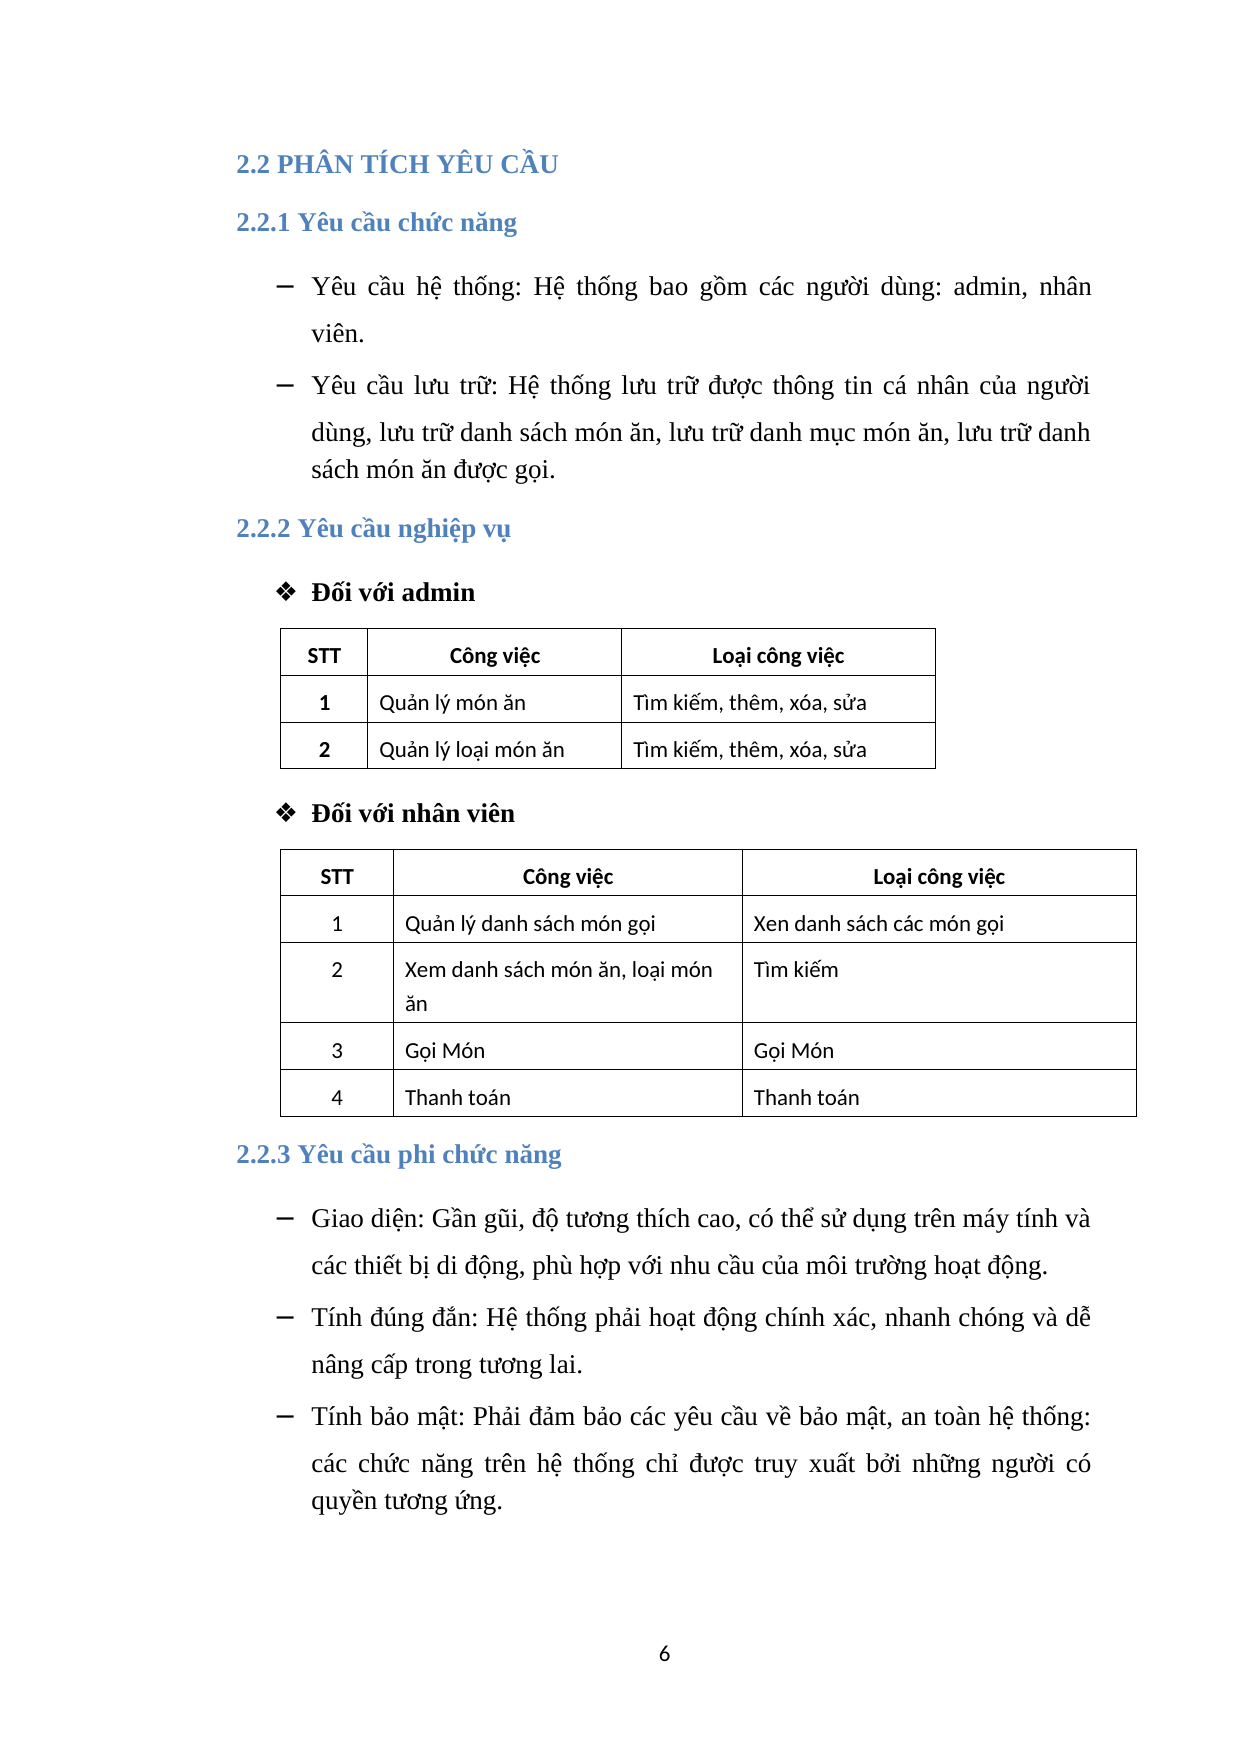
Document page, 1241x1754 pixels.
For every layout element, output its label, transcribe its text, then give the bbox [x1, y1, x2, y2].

table_header Công việc [368, 629, 621, 675]
list Giao diện: Gần gũi, độ tương thích cao, có thể sử dụng trên máy tính và các thiết bị di động, phù hợp với nhu cầu của môi trường hoạt động. [274, 1187, 1092, 1280]
table_cell Quản lý danh sách món gọi [394, 896, 742, 942]
table_cell Gọi Món [743, 1023, 1136, 1069]
table_cell Gọi Món [394, 1023, 742, 1069]
table_cell Xem danh sách món ăn, loại món ăn [394, 943, 742, 1022]
table_header STT [281, 850, 393, 895]
table_header Loại công việc [743, 850, 1136, 895]
list Yêu cầu hệ thống: Hệ thống bao gồm các người dùng: admin, nhân viên. [274, 256, 1092, 348]
list Yêu cầu lưu trữ: Hệ thống lưu trữ được thông tin cá nhân của người dùng, lưu trữ danh sách món ăn, lưu trữ danh mục món ăn, lưu trữ danh sách món ăn được gọi. [274, 354, 1092, 485]
table_cell Thanh toán [743, 1070, 1136, 1116]
table_cell Quản lý món ăn [368, 676, 621, 722]
subtitle 2.2 PHÂN TÍCH YÊU CẦU [236, 148, 1092, 179]
subtitle 2.2.3 Yêu cầu phi chức năng [236, 1138, 1092, 1169]
list Tính bảo mật: Phải đảm bảo các yêu cầu về bảo mật, an toàn hệ thống: các chức năng trên hệ thống chỉ được truy xuất bởi những người có quyền tương ứng. [274, 1385, 1092, 1516]
table_cell 1 [281, 676, 367, 722]
table_cell 1 [281, 896, 393, 942]
table_cell Thanh toán [394, 1070, 742, 1116]
table_cell 4 [281, 1070, 393, 1116]
list Tính đúng đắn: Hệ thống phải hoạt động chính xác, nhanh chóng và dễ nâng cấp trong tương lai. [274, 1286, 1092, 1379]
table_header Công việc [394, 850, 742, 895]
table_header Loại công việc [622, 629, 935, 675]
table_cell Tìm kiếm, thêm, xóa, sửa [622, 723, 935, 768]
table_header STT [281, 629, 367, 675]
list Đối với nhân viên [274, 782, 1092, 837]
table_cell 2 [281, 943, 393, 1022]
table_cell Quản lý loại món ăn [368, 723, 621, 768]
table_cell Xen danh sách các món gọi [743, 896, 1136, 942]
subtitle 2.2.2 Yêu cầu nghiệp vụ [236, 512, 1092, 543]
table_cell Tìm kiếm, thêm, xóa, sửa [622, 676, 935, 722]
subtitle 2.2.1 Yêu cầu chức năng [236, 206, 1092, 237]
list Đối với admin [274, 561, 1092, 617]
table_cell 2 [281, 723, 367, 768]
table_cell 3 [281, 1023, 393, 1069]
table_cell Tìm kiếm [743, 943, 1136, 1022]
